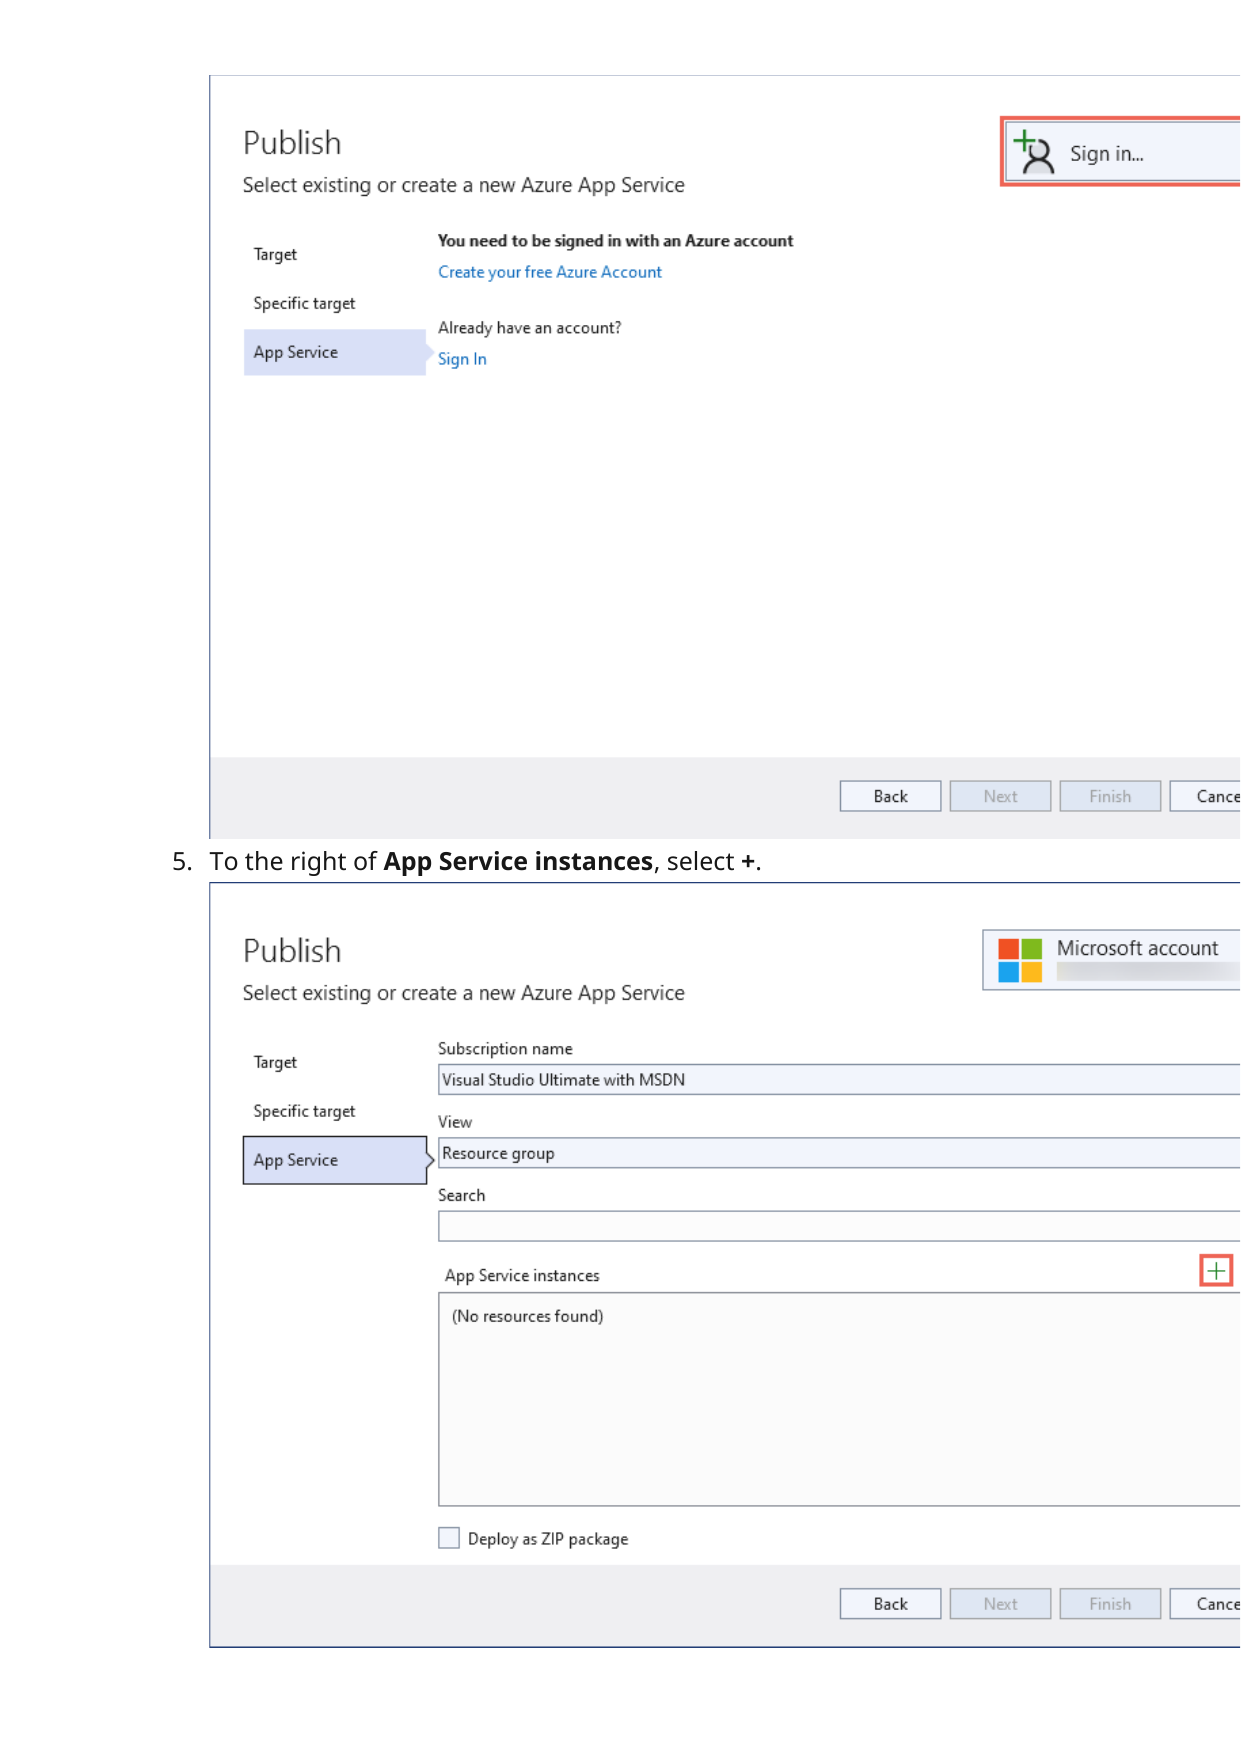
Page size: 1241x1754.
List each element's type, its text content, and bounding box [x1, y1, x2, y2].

picture [209, 75, 1241, 839]
picture [209, 882, 1241, 1648]
list To the right of App Service instances, select +. [172, 844, 1165, 878]
